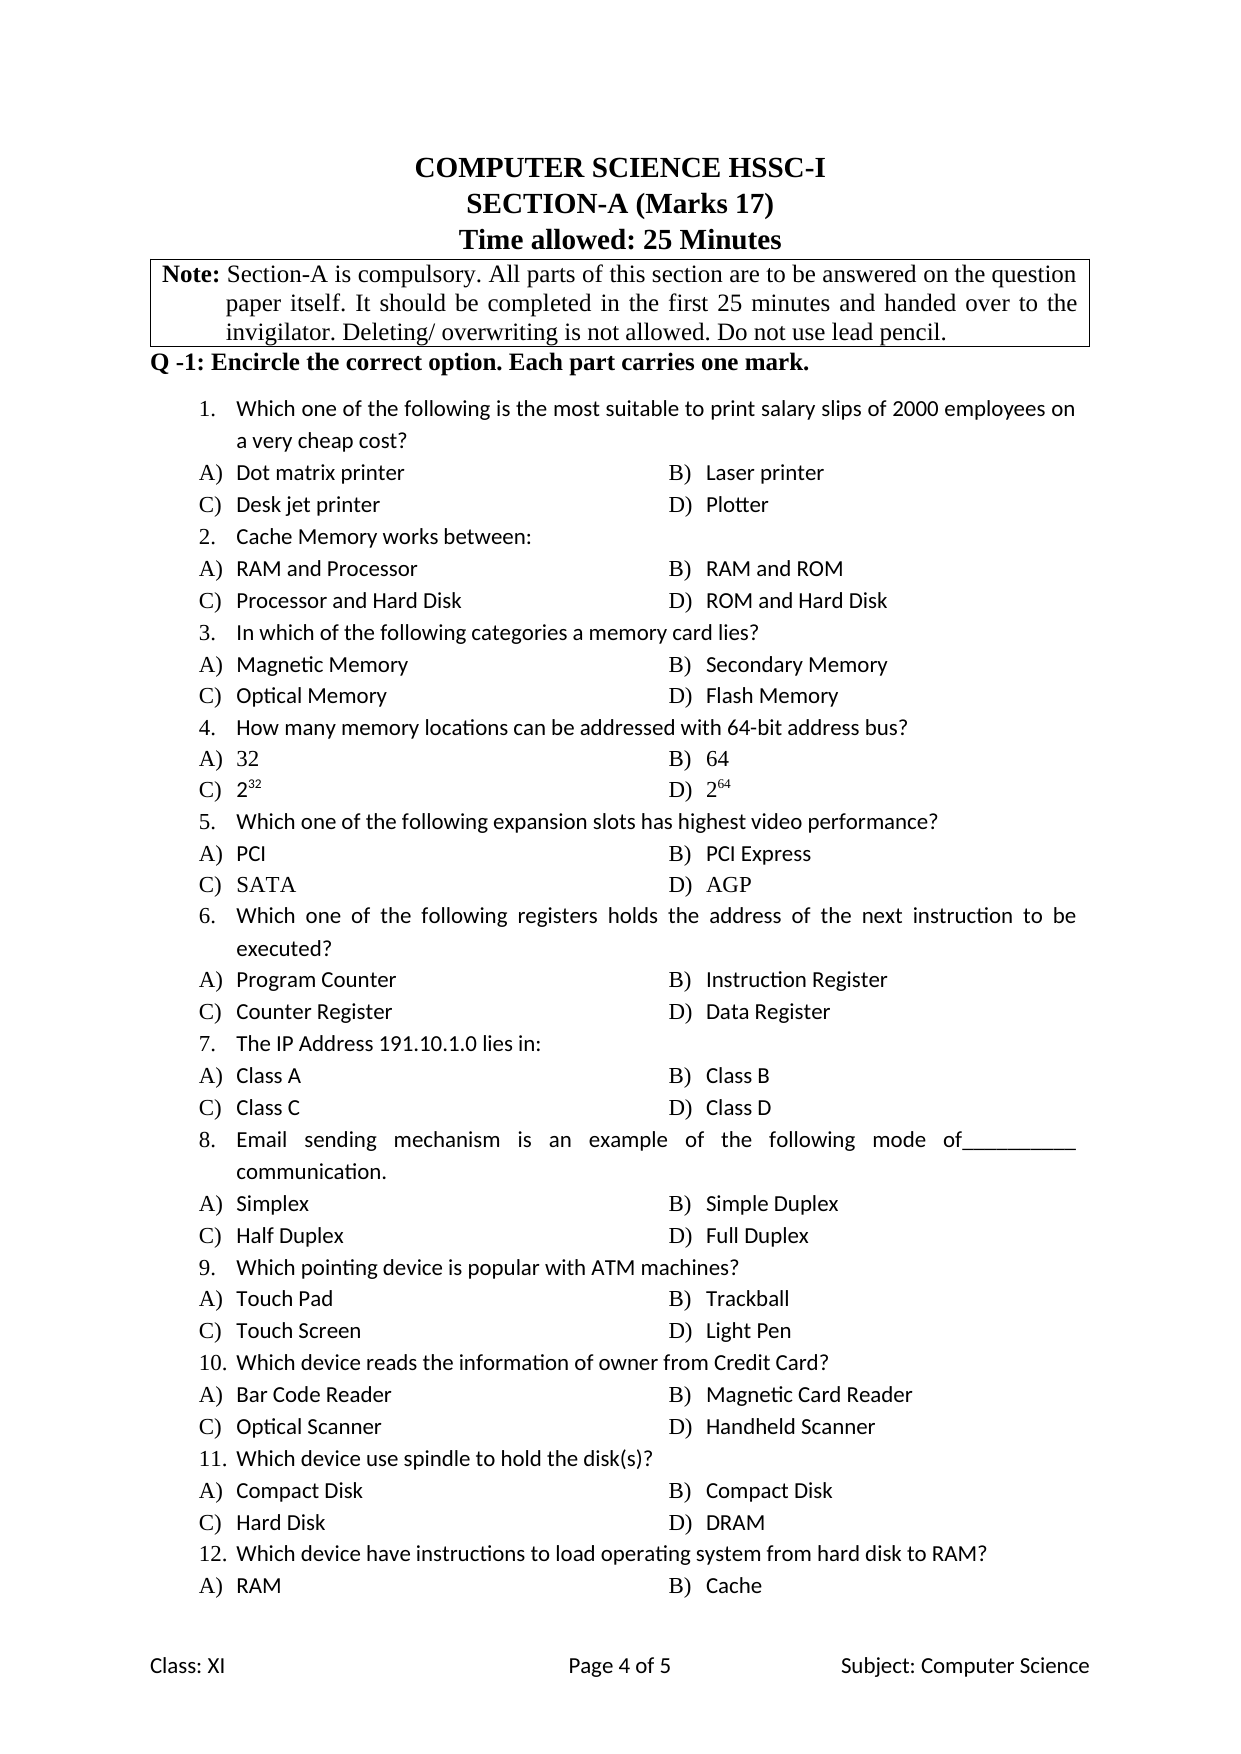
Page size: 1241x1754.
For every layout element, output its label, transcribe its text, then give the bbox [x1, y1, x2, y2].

table_cell Dot matrix printer [150, 459, 619, 490]
table_cell Simplex [150, 1189, 619, 1221]
table_cell Which one of the following expansion slots has highest video performance? [150, 808, 1089, 839]
table_cell 264 [620, 776, 1089, 807]
table_cell 64 [620, 745, 1089, 776]
table_cell Counter Register [150, 998, 619, 1029]
table_cell Light Pen [620, 1316, 1089, 1348]
table_cell Optical Scanner [150, 1412, 619, 1444]
table_cell RAM [150, 1571, 619, 1603]
table_cell Full Duplex [620, 1221, 1089, 1253]
table_cell 32 [150, 745, 619, 776]
table_cell Compact Disk [620, 1476, 1089, 1508]
table_cell Laser printer [620, 459, 1089, 490]
table_cell Half Duplex [150, 1221, 619, 1253]
table_cell RAM and ROM [620, 554, 1089, 586]
table_cell Which device have instructions to load operating system from hard disk to RAM? [150, 1540, 1089, 1571]
table_cell Class B [620, 1061, 1089, 1093]
table_cell Desk jet printer [150, 490, 619, 522]
table_cell Class C [150, 1093, 619, 1125]
table_cell PCI Express [620, 839, 1089, 871]
table_cell Touch Screen [150, 1316, 619, 1348]
table_cell How many memory locations can be addressed with 64-bit address bus? [150, 714, 1089, 745]
table_cell PCI [150, 839, 619, 871]
table_cell The IP Address 191.10.1.0 lies in: [150, 1029, 1089, 1061]
table_cell Program Counter [150, 966, 619, 997]
table_cell 232 [150, 776, 619, 807]
table_cell AGP [620, 871, 1089, 901]
table_cell Data Register [620, 998, 1089, 1029]
table_cell Which device use spindle to hold the disk(s)? [150, 1444, 1089, 1476]
table_header Which one of the following is the most suitable to print salary slips of 2000 employees on a very cheap cost? [150, 395, 1089, 458]
table_cell Magnetic Card Reader [620, 1380, 1089, 1412]
table_cell Which pointing device is popular with ATM machines? [150, 1253, 1089, 1284]
table_cell Cache [620, 1571, 1089, 1603]
table_cell Optical Memory [150, 682, 619, 713]
table_cell Class D [620, 1093, 1089, 1125]
table_cell Instruction Register [620, 966, 1089, 997]
text Q -1: Encircle the correct option. Each part carries one mark. [150, 347, 1090, 376]
table_cell Magnetic Memory [150, 650, 619, 682]
table_cell Touch Pad [150, 1285, 619, 1316]
table_cell Which one of the following registers holds the address of the next instruction to be executed? [150, 901, 1089, 966]
table_cell RAM and Processor [150, 554, 619, 586]
table_cell DRAM [620, 1508, 1089, 1539]
table_cell Class A [150, 1061, 619, 1093]
table_cell Handheld Scanner [620, 1412, 1089, 1444]
text COMPUTER SCIENCE HSSC-I [150, 150, 1090, 183]
table_cell ROM and Hard Disk [620, 586, 1089, 618]
table_cell Bar Code Reader [150, 1380, 619, 1412]
table_cell SATA [150, 871, 619, 901]
table_cell Plotter [620, 490, 1089, 522]
table_cell Which device reads the information of owner from Credit Card? [150, 1348, 1089, 1380]
table_cell Trackball [620, 1285, 1089, 1316]
table_cell In which of the following categories a memory card lies? [150, 618, 1089, 650]
table_cell Processor and Hard Disk [150, 586, 619, 618]
text Time allowed: 25 Minutes [150, 222, 1090, 256]
table_header Note: Section-A is compulsory. All parts of this section are to be answered on the question paper itself. It should be completed in the first 25 minutes and handed over to the invigilator. Deleting/ overwriting is not allowed. Do not use lead pencil. [151, 260, 1089, 346]
table_cell Compact Disk [150, 1476, 619, 1508]
table_cell Simple Duplex [620, 1189, 1089, 1221]
table_cell Flash Memory [620, 682, 1089, 713]
table_cell Secondary Memory [620, 650, 1089, 682]
table_cell Email sending mechanism is an example of the following mode of__________ communication. [150, 1125, 1089, 1189]
text SECTION-A (Marks 17) [150, 186, 1090, 220]
table_cell Hard Disk [150, 1508, 619, 1539]
table_cell Cache Memory works between: [150, 522, 1089, 554]
